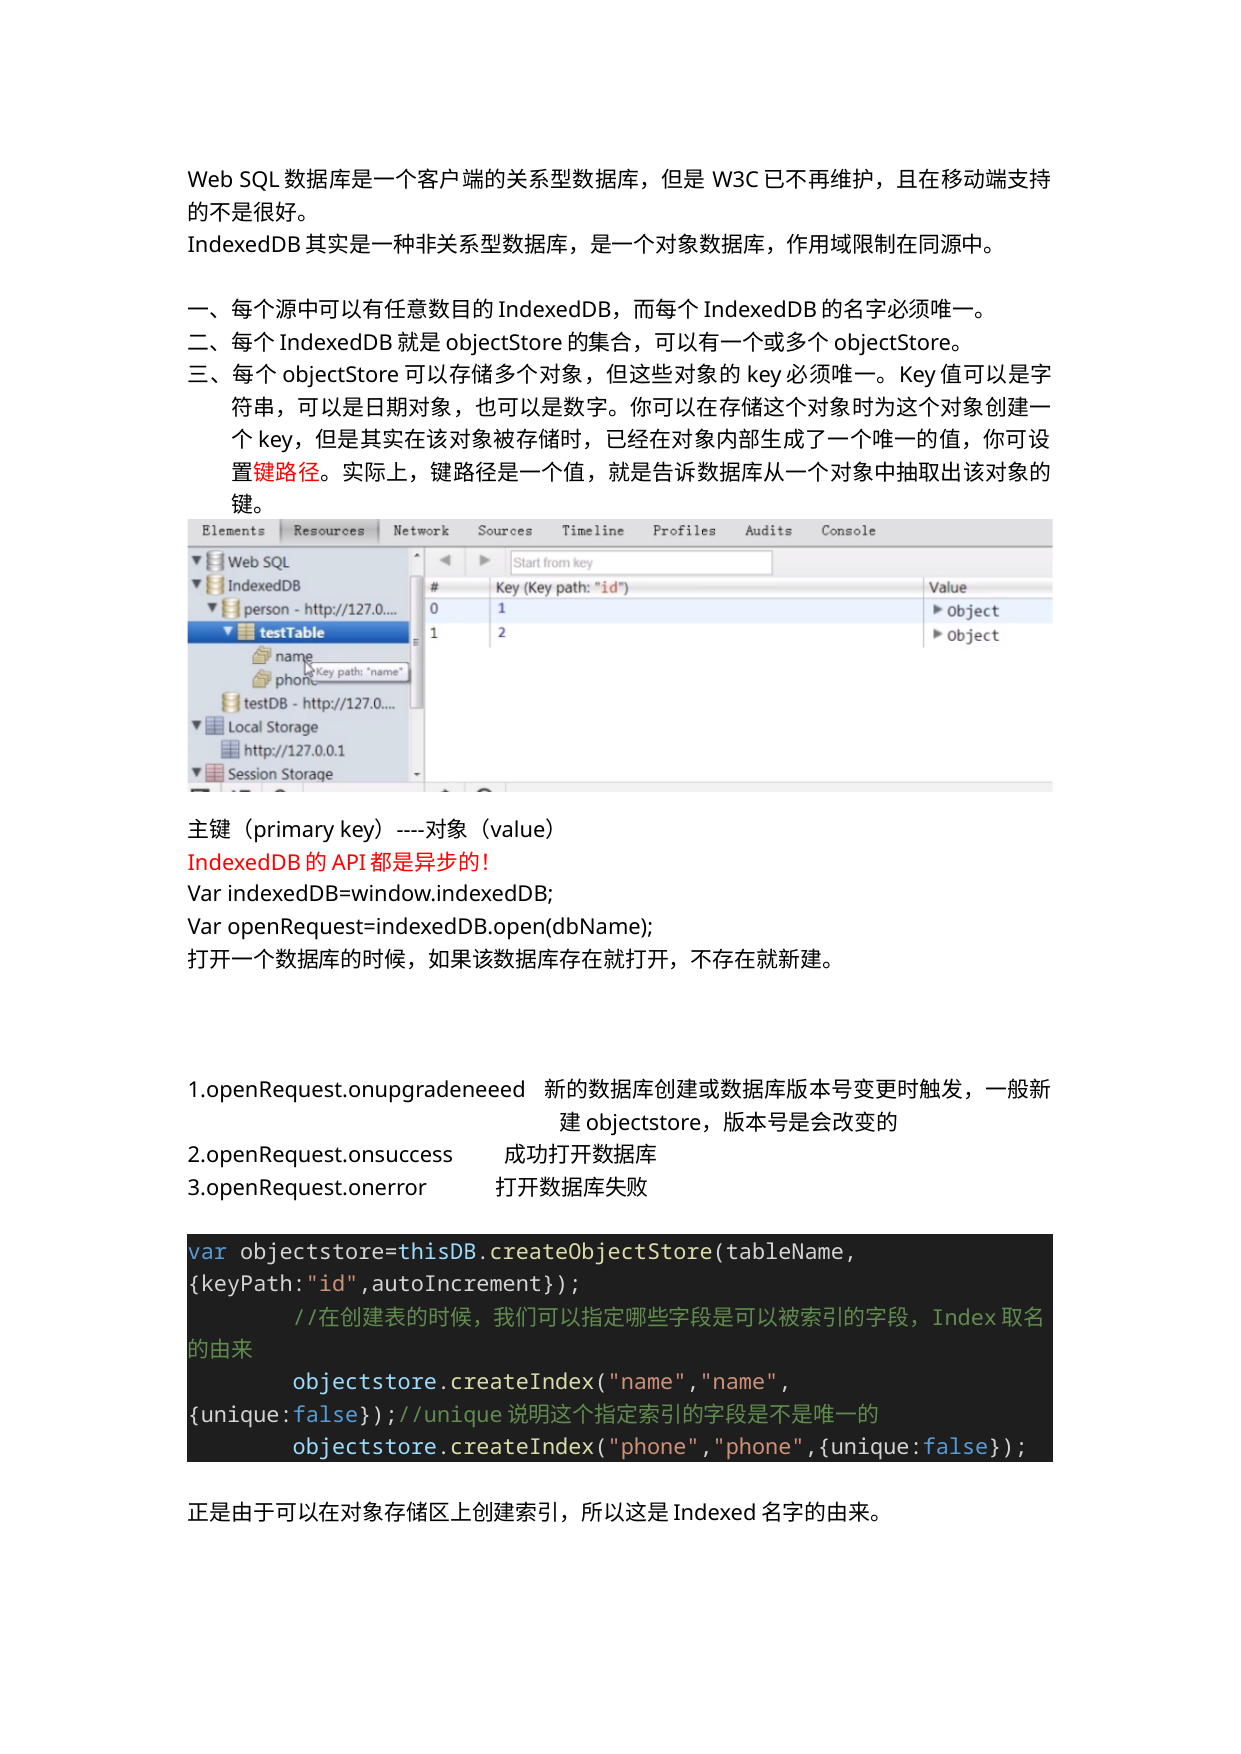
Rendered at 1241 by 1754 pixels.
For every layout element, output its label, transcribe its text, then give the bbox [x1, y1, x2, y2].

text 二、每个IndexedDB就是objectStore的集合，可以有一个或多个objectStore。 [187, 324, 1053, 357]
text var objectstore=thisDB.createObjectStore(tableName,{keyPath:"id",autoIncrement}); [187, 1234, 1053, 1299]
text IndexedDB的API都是异步的！ [187, 844, 1053, 877]
text //在创建表的时候，我们可以指定哪些字段是可以被索引的字段，Index取名的由来 [187, 1299, 1053, 1364]
text objectstore.createIndex("name","name",{unique:false});//unique说明这个指定索引的字段是不是唯一的 [187, 1364, 1053, 1429]
text 三、每个objectStore可以存储多个对象，但这些对象的key必须唯一。Key值可以是字符串，可以是日期对象，也可以是数字。你可以在存储这个对象时为这个对象创建一个key，但是其实在该对象被存储时，已经在对象内部生成了一个唯一的值，你可设置键路径。实际上，键路径是一个值，就是告诉数据库从一个对象中抽取出该对象的键。 [187, 357, 1053, 519]
text 3.openRequest.onerror 打开数据库失败 [187, 1169, 1053, 1202]
text 主键（primary key）----对象（value） [187, 812, 1053, 844]
picture [187, 519, 1053, 792]
text 正是由于可以在对象存储区上创建索引，所以这是Indexed名字的由来。 [187, 1494, 1053, 1527]
text 2.openRequest.onsuccess 成功打开数据库 [187, 1137, 1053, 1169]
text Var indexedDB=window.indexedDB; [187, 877, 1053, 909]
text 打开一个数据库的时候，如果该数据库存在就打开，不存在就新建。 [187, 942, 1053, 974]
text IndexedDB其实是一种非关系型数据库，是一个对象数据库，作用域限制在同源中。 [187, 227, 1053, 259]
text 一、每个源中可以有任意数目的IndexedDB，而每个IndexedDB的名字必须唯一。 [187, 292, 1053, 324]
text Var openRequest=indexedDB.open(dbName); [187, 909, 1053, 942]
text Web SQL数据库是一个客户端的关系型数据库，但是W3C已不再维护，且在移动端支持的不是很好。 [187, 162, 1053, 227]
text 1.openRequest.onupgradeneeed 新的数据库创建或数据库版本号变更时触发，一般新建objectstore，版本号是会改变的 [187, 1072, 1053, 1137]
text objectstore.createIndex("phone","phone",{unique:false}); [187, 1429, 1053, 1462]
